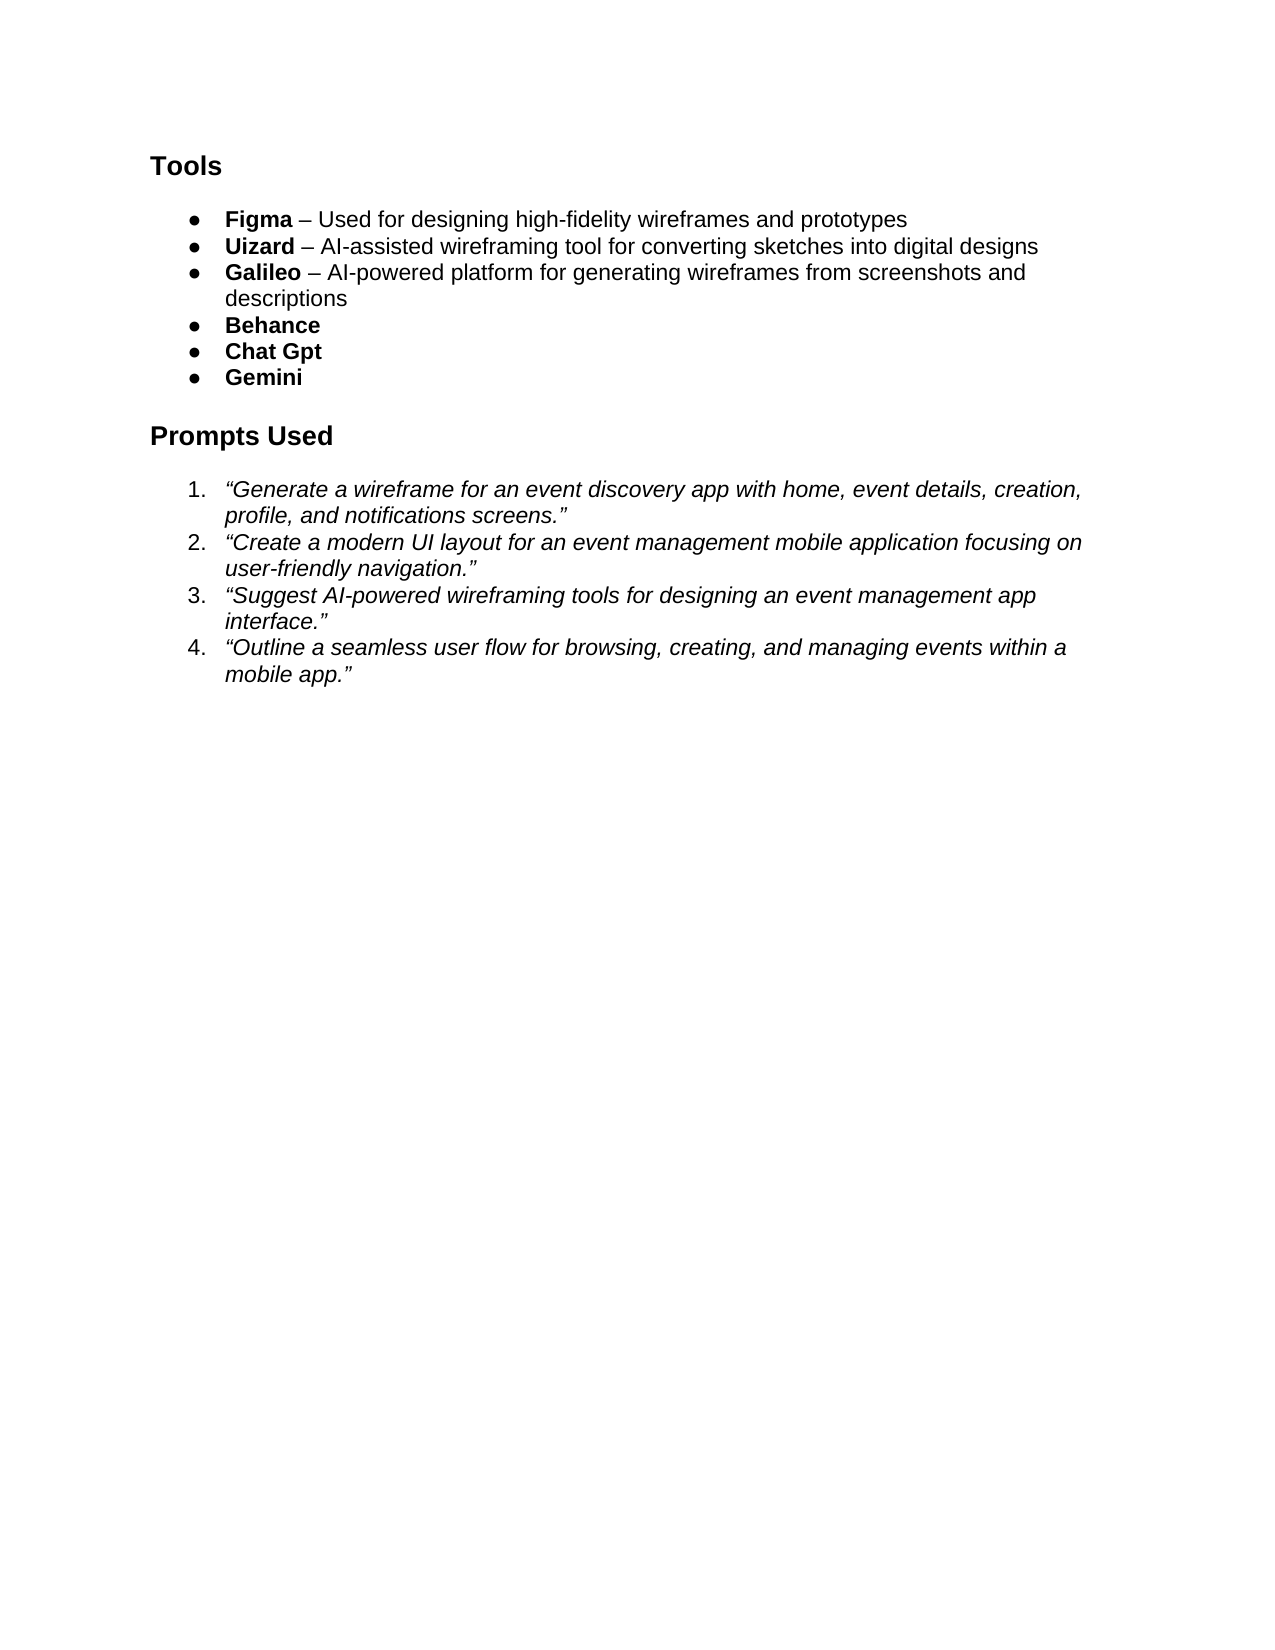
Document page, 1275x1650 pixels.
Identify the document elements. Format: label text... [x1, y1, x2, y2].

list “Generate a wireframe for an event discovery app with home, event details, creation, profile, and notifications screens.” [187, 476, 1125, 529]
list Uizard – AI-assisted wireframing tool for converting sketches into digital designs [187, 233, 1125, 259]
list “Create a modern UI layout for an event management mobile application focusing on user-friendly navigation.” [187, 529, 1125, 582]
subtitle Tools [150, 150, 1125, 181]
subtitle Prompts Used [150, 420, 1125, 451]
list Galileo – AI-powered platform for generating wireframes from screenshots and descriptions [187, 259, 1125, 312]
list “Outline a seamless user flow for browsing, creating, and managing events within a mobile app.” [187, 634, 1125, 687]
list Chat Gpt [187, 338, 1125, 364]
list Figma – Used for designing high-fidelity wireframes and prototypes [187, 206, 1125, 233]
list Behance [187, 312, 1125, 338]
list “Suggest AI-powered wireframing tools for designing an event management app interface.” [187, 582, 1125, 634]
list Gemini [187, 364, 1125, 391]
